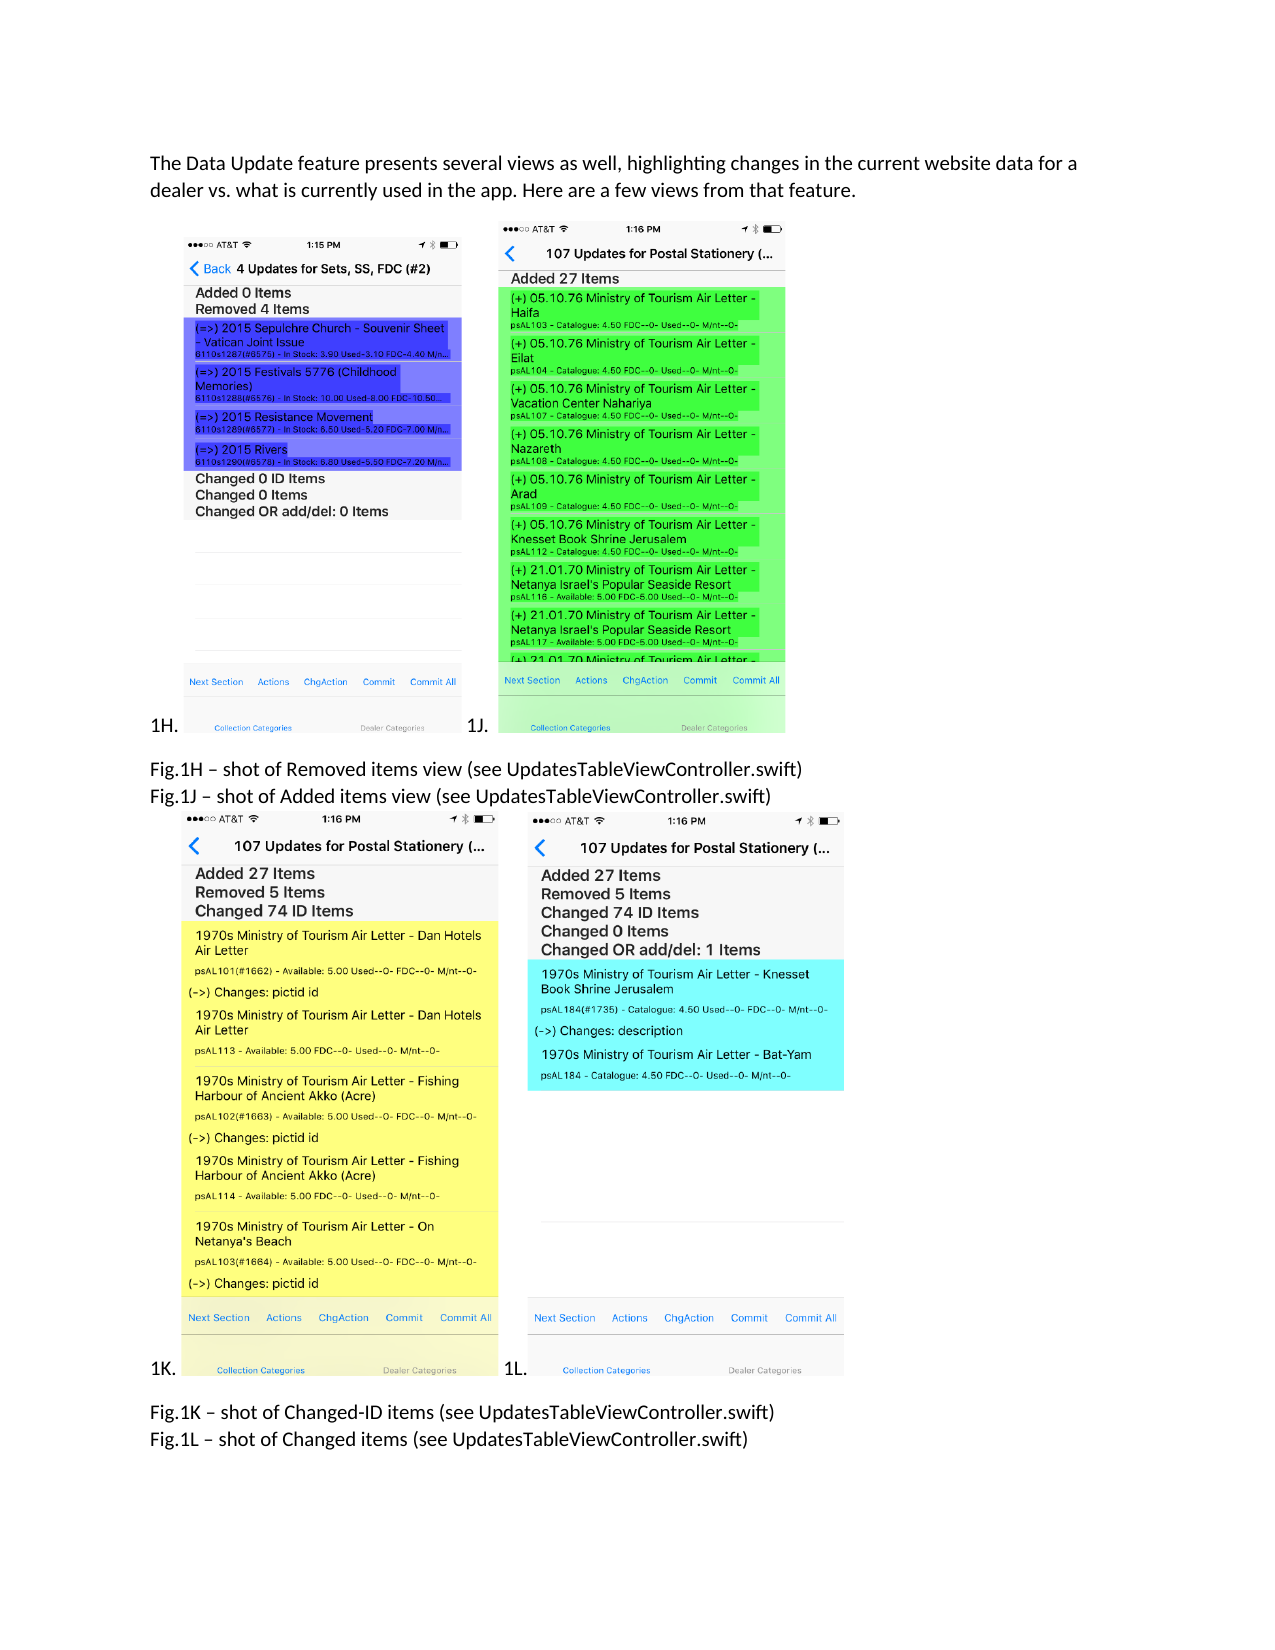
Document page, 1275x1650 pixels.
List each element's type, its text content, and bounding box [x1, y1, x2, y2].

text Fig.1K – shot of Changed-ID items (see UpdatesTableViewController.swift) [150, 1399, 1125, 1424]
text Fig.1L – shot of Changed items (see UpdatesTableViewController.swift) [150, 1426, 1125, 1452]
text The Data Update feature presents several views as well, highlighting changes in the current website data for a dealer vs. what is currently used in the app. Here are a few views from that feature. [150, 150, 1125, 203]
picture [183, 237, 462, 733]
picture [498, 221, 786, 733]
picture [527, 812, 844, 1376]
text Fig.1H – shot of Removed items view (see UpdatesTableViewController.swift) [150, 756, 1125, 782]
picture [181, 811, 499, 1376]
text Fig.1J – shot of Added items view (see UpdatesTableViewController.swift) [150, 784, 1125, 809]
